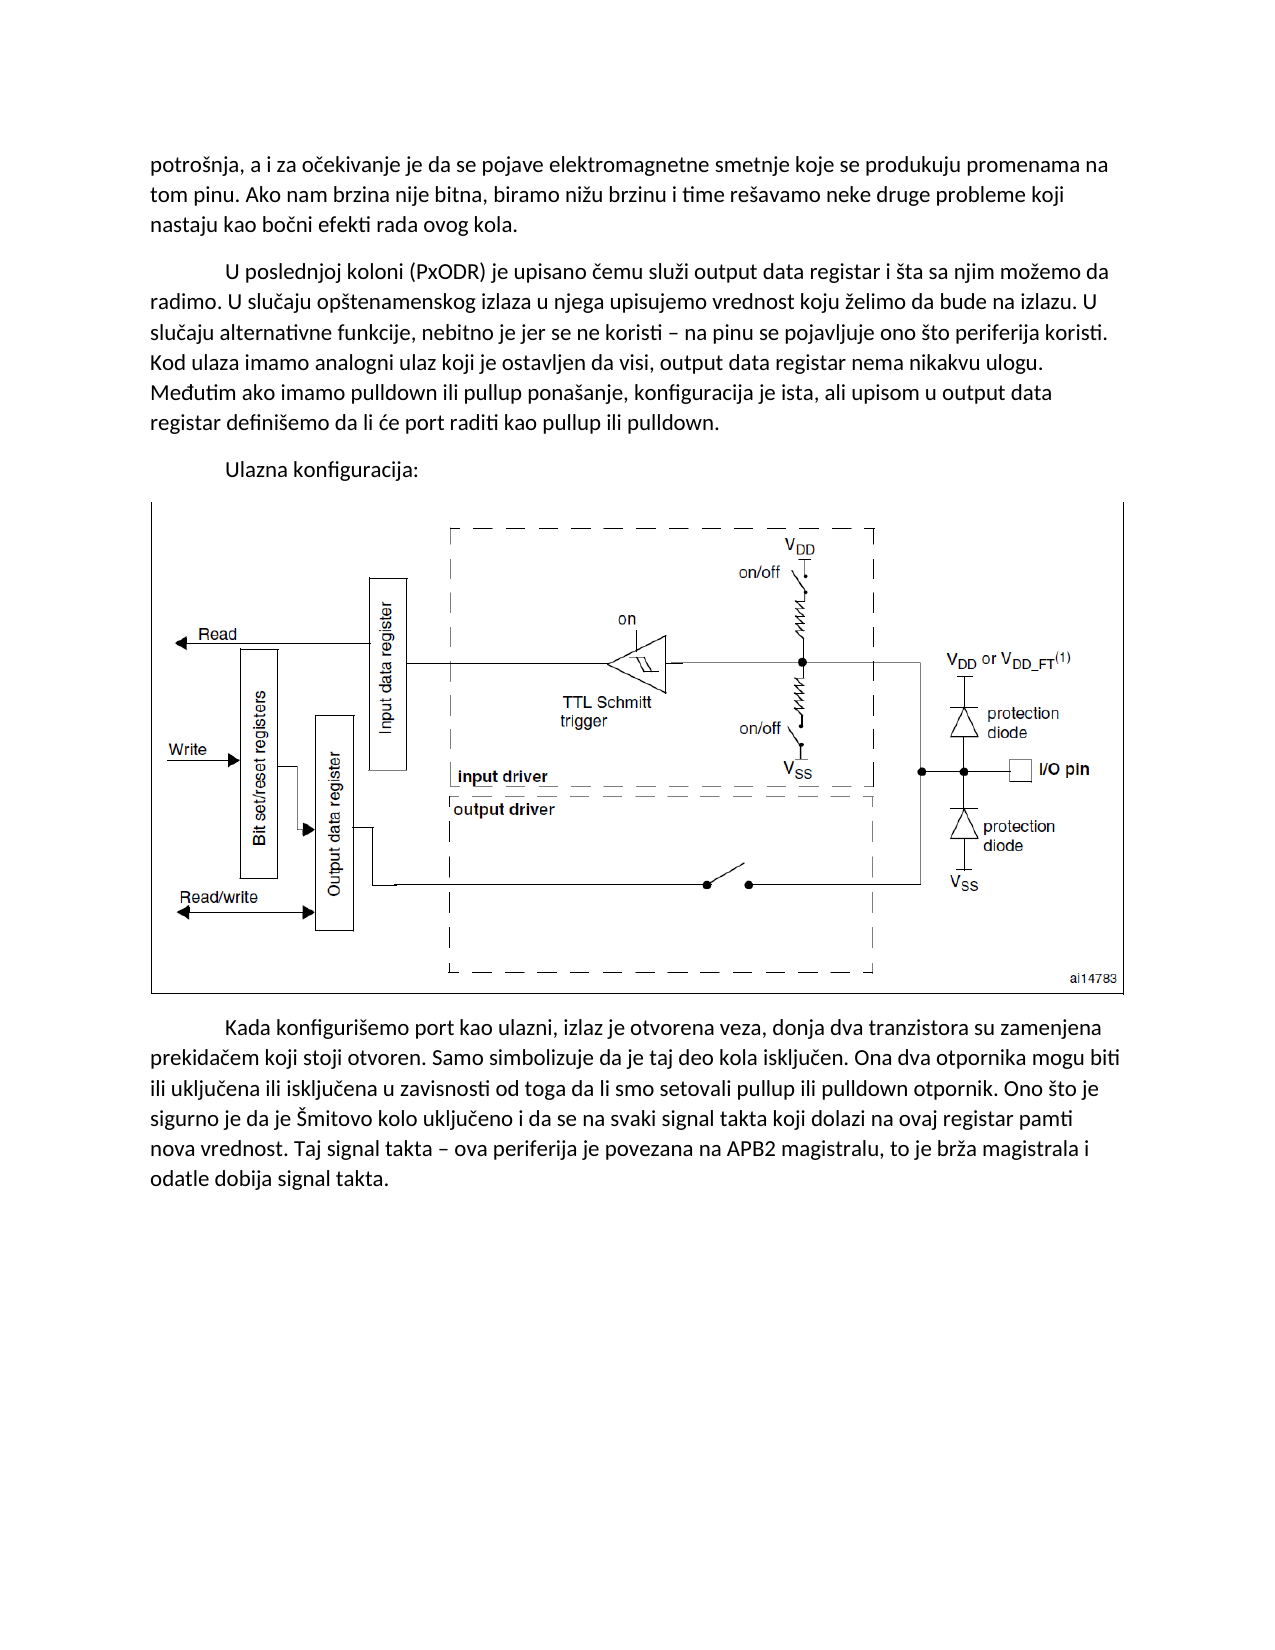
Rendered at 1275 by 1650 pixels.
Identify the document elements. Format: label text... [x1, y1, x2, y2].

text Kada konfigurišemo port kao ulazni, izlaz je otvorena veza, donja dva tranzistora su zamenjena prekidačem koji stoji otvoren. Samo simbolizuje da je taj deo kola isključen. Ona dva otpornika mogu biti ili uključena ili isključena u zavisnosti od toga da li smo setovali pullup ili pulldown otpornik. Ono što je sigurno je da je Šmitovo kolo uključeno i da se na svaki signal takta koji dolazi na ovaj registar pamti nova vrednost. Taj signal takta – ova periferija je povezana na APB2 magistralu, to je brža magistrala i odatle dobija signal takta. [150, 1013, 1125, 1192]
text U poslednjoj koloni (PxODR) je upisano čemu služi output data registar i šta sa njim možemo da radimo. U slučaju opštenamenskog izlaza u njega upisujemo vrednost koju želimo da bude na izlazu. U slučaju alternativne funkcije, nebitno je jer se ne koristi – na pinu se pojavljuje ono što periferija koristi. Kod ulaza imamo analogni ulaz koji je ostavljen da visi, output data registar nema nikakvu ulogu. Međutim ako imamo pulldown ili pullup ponašanje, konfiguracija je ista, ali upisom u output data registar definišemo da li će port raditi kao pullup ili pulldown. [150, 257, 1125, 436]
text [150, 150, 1125, 238]
text Ulazna konfiguracija: [150, 455, 1125, 483]
